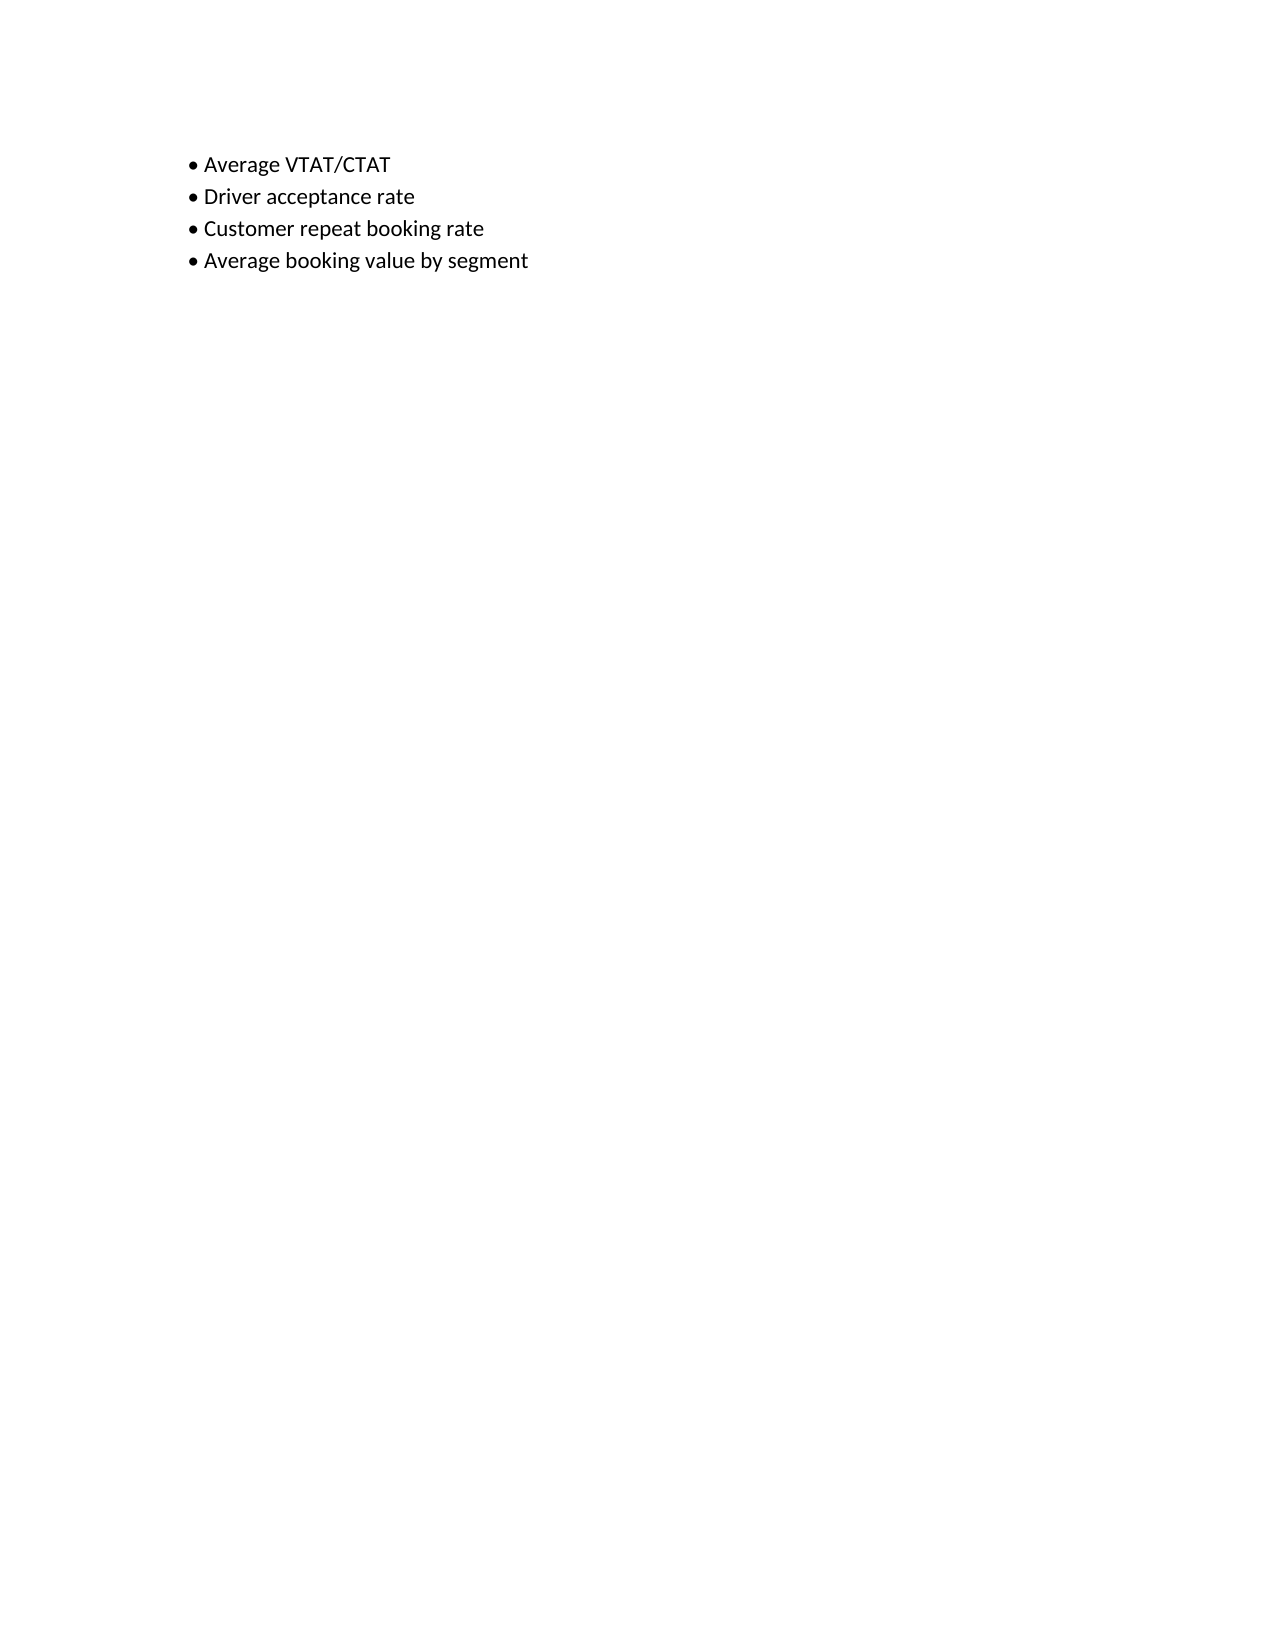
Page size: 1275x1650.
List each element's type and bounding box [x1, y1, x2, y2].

text [187, 150, 1087, 274]
